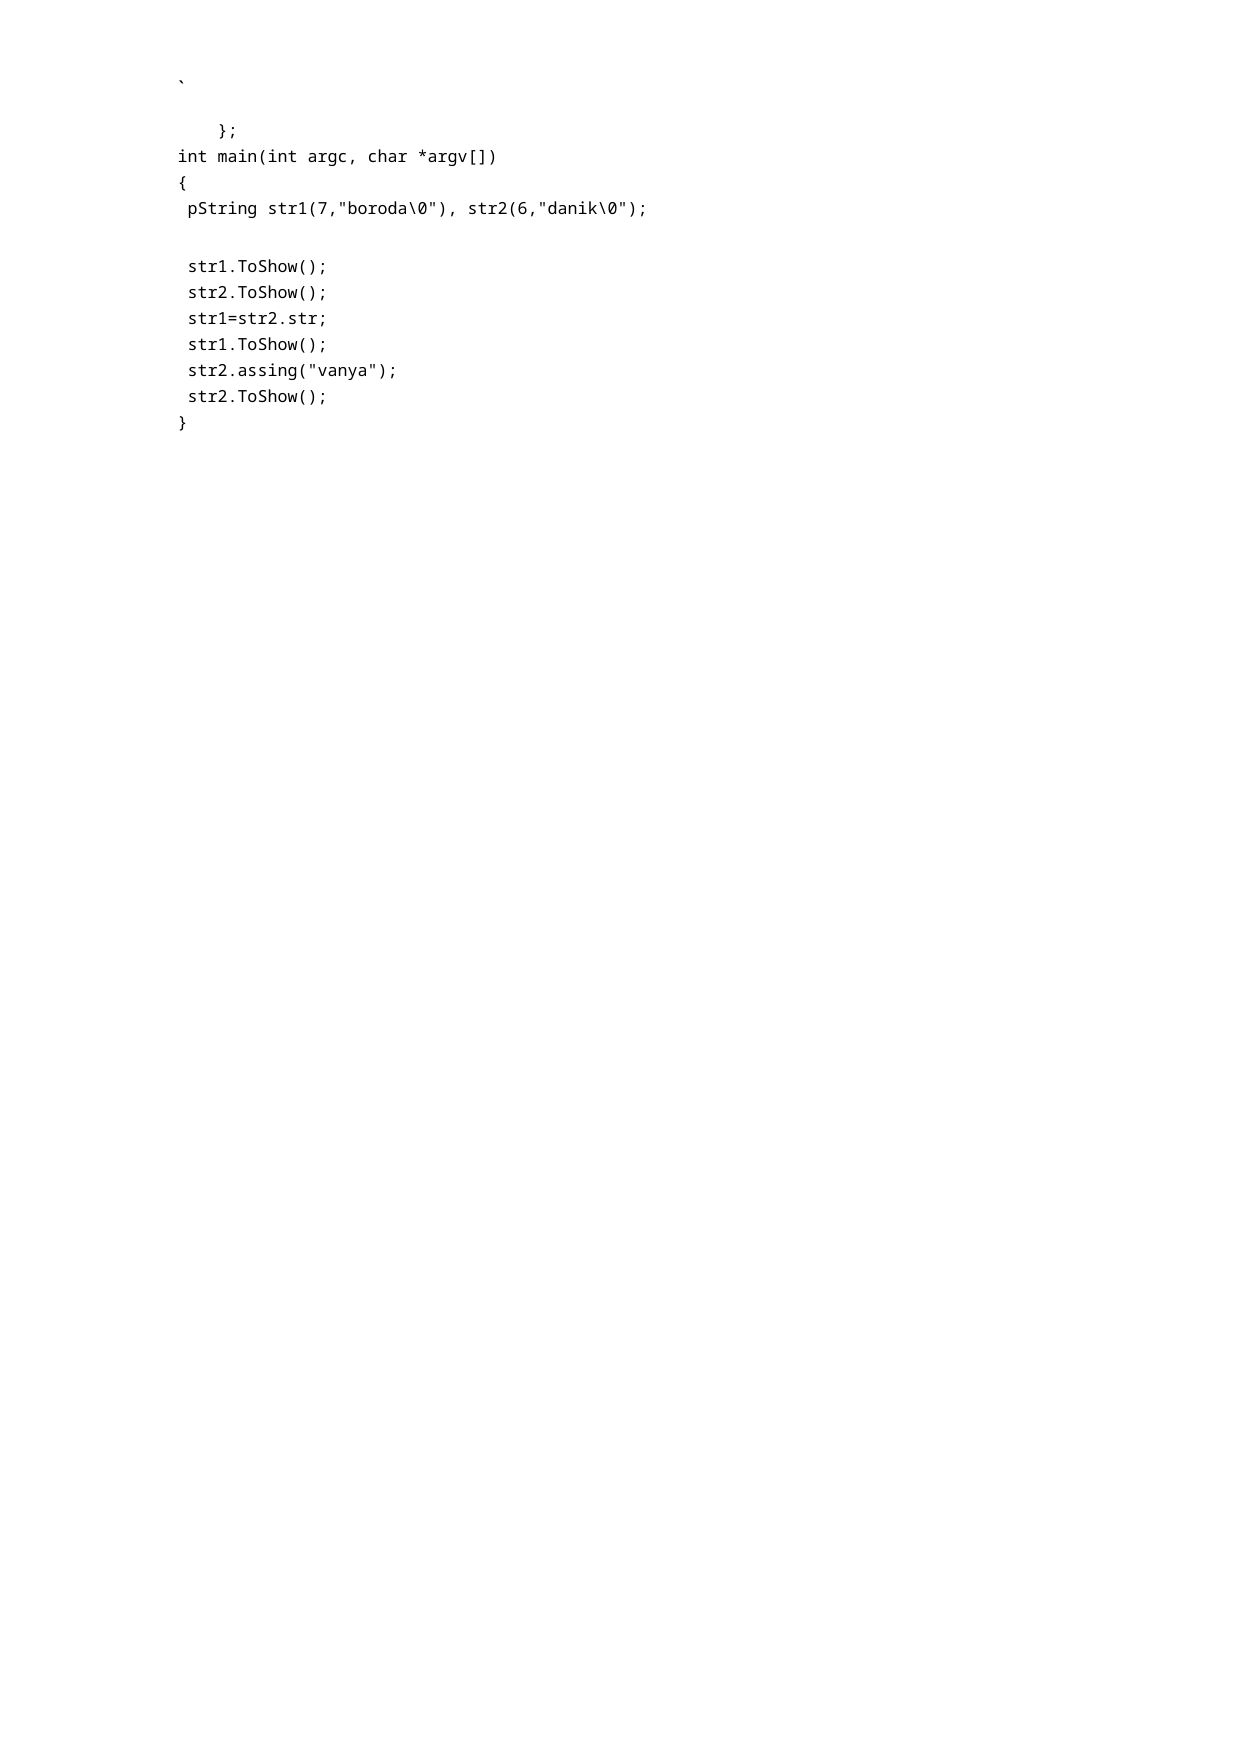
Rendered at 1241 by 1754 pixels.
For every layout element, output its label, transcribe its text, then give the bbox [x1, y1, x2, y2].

text pString str1(7,"boroda\0"), str2(6,"danik\0"); [177, 196, 1152, 219]
text } [177, 411, 1152, 433]
text str1.ToShow(); [177, 333, 1152, 355]
text { [177, 170, 1152, 193]
text str2.assing("vanya"); [177, 359, 1152, 381]
text str2.ToShow(); [177, 385, 1152, 407]
text str1.ToShow(); [177, 254, 1152, 277]
text str2.ToShow(); [177, 281, 1152, 303]
text int main(int argc, char *argv[]) [177, 144, 1152, 167]
text }; [177, 118, 1152, 141]
text str1=str2.str; [177, 307, 1152, 329]
